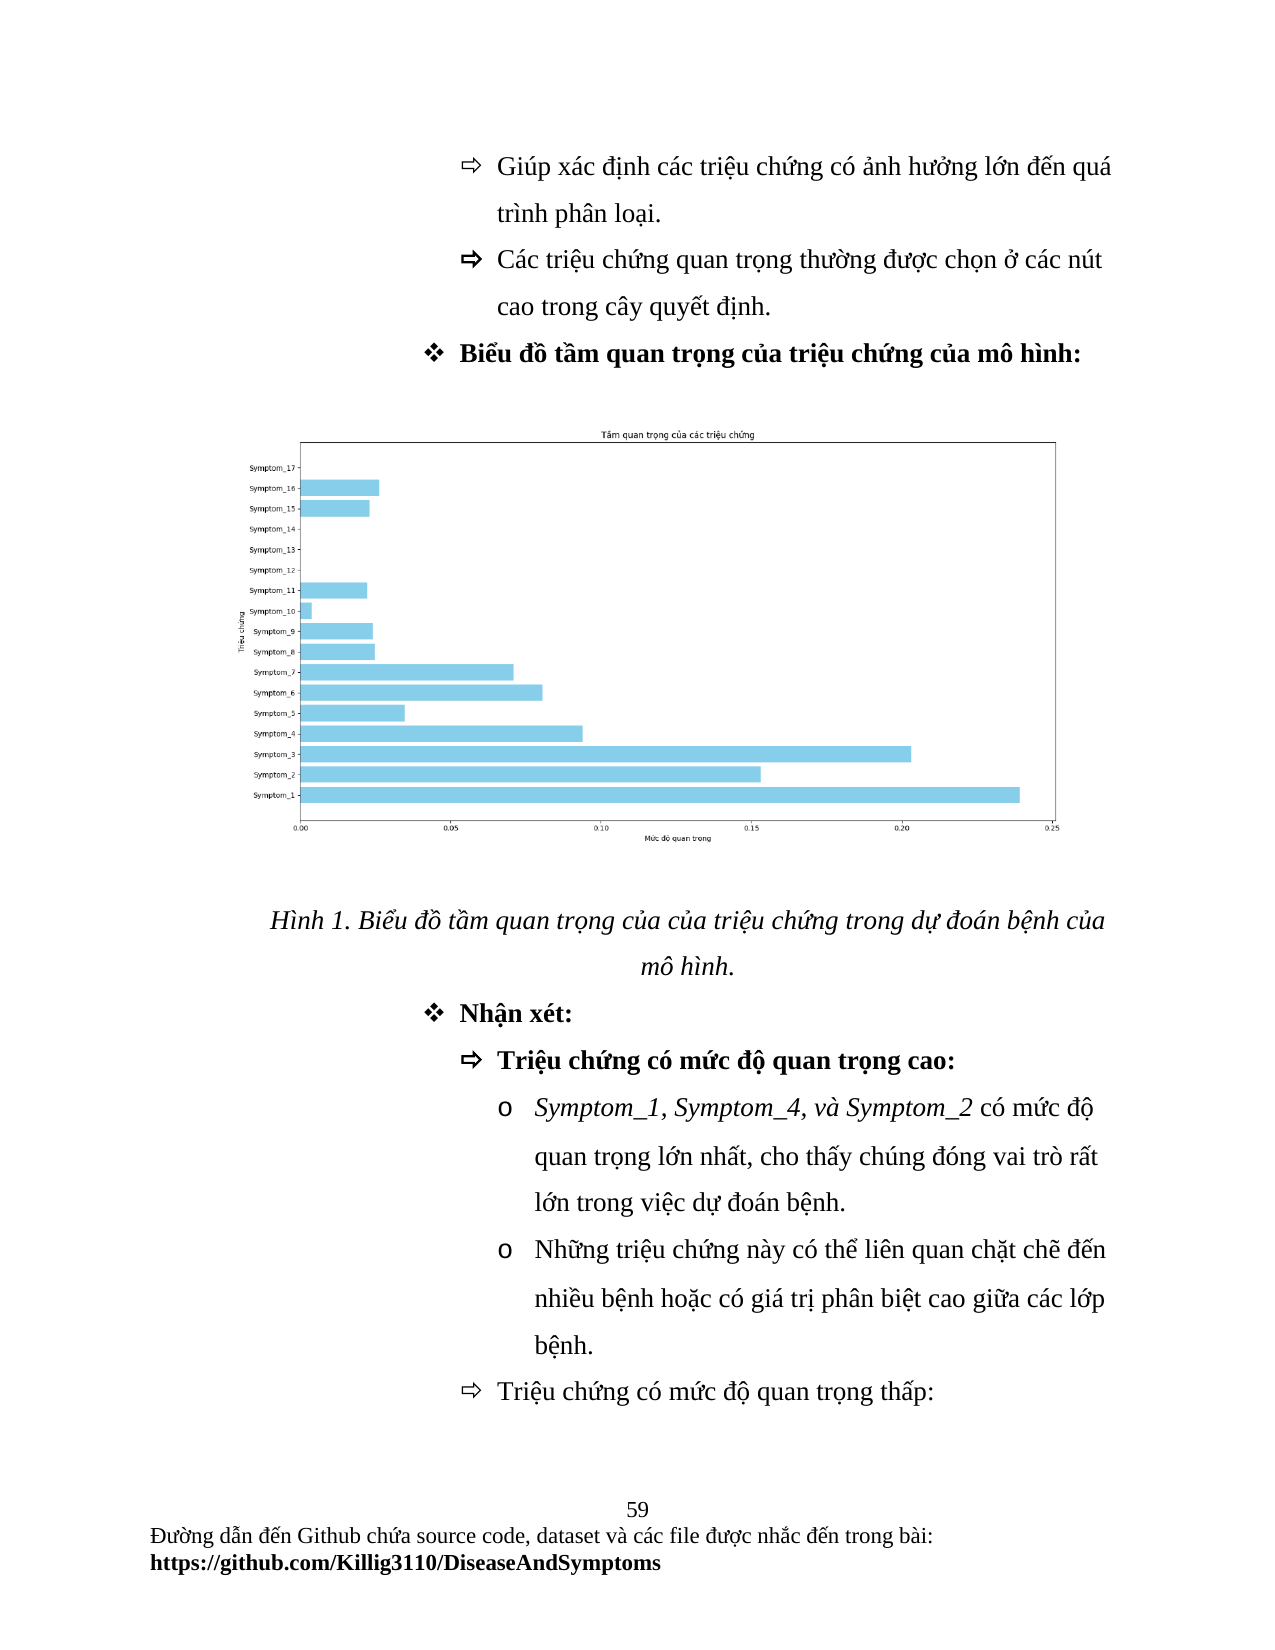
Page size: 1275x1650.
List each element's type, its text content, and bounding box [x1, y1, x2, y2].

list Những triệu chứng này có thể liên quan chặt chẽ đến nhiều bệnh hoặc có giá trị phân biệt cao giữa các lớp bệnh. [497, 1233, 1125, 1360]
list Nhận xét: [422, 997, 1125, 1028]
list Triệu chứng có mức độ quan trọng cao: [459, 1044, 1125, 1075]
list Giúp xác định các triệu chứng có ảnh hưởng lớn đến quá trình phân loại. [459, 150, 1125, 228]
list Symptom_1, Symptom_4, và Symptom_2 có mức độ quan trọng lớn nhất, cho thấy chúng đóng vai trò rất lớn trong việc dự đoán bệnh. [497, 1091, 1125, 1218]
list Các triệu chứng quan trọng thường được chọn ở các nút cao trong cây quyết định. [459, 243, 1125, 321]
text Hình 1. Biểu đồ tầm quan trọng của của triệu chứng trong dự đoán bệnh của mô hình. [253, 904, 1125, 982]
list Biểu đồ tầm quan trọng của triệu chứng của mô hình: [422, 337, 1125, 368]
picture [178, 383, 1153, 874]
list Triệu chứng có mức độ quan trọng thấp: [459, 1375, 1125, 1407]
